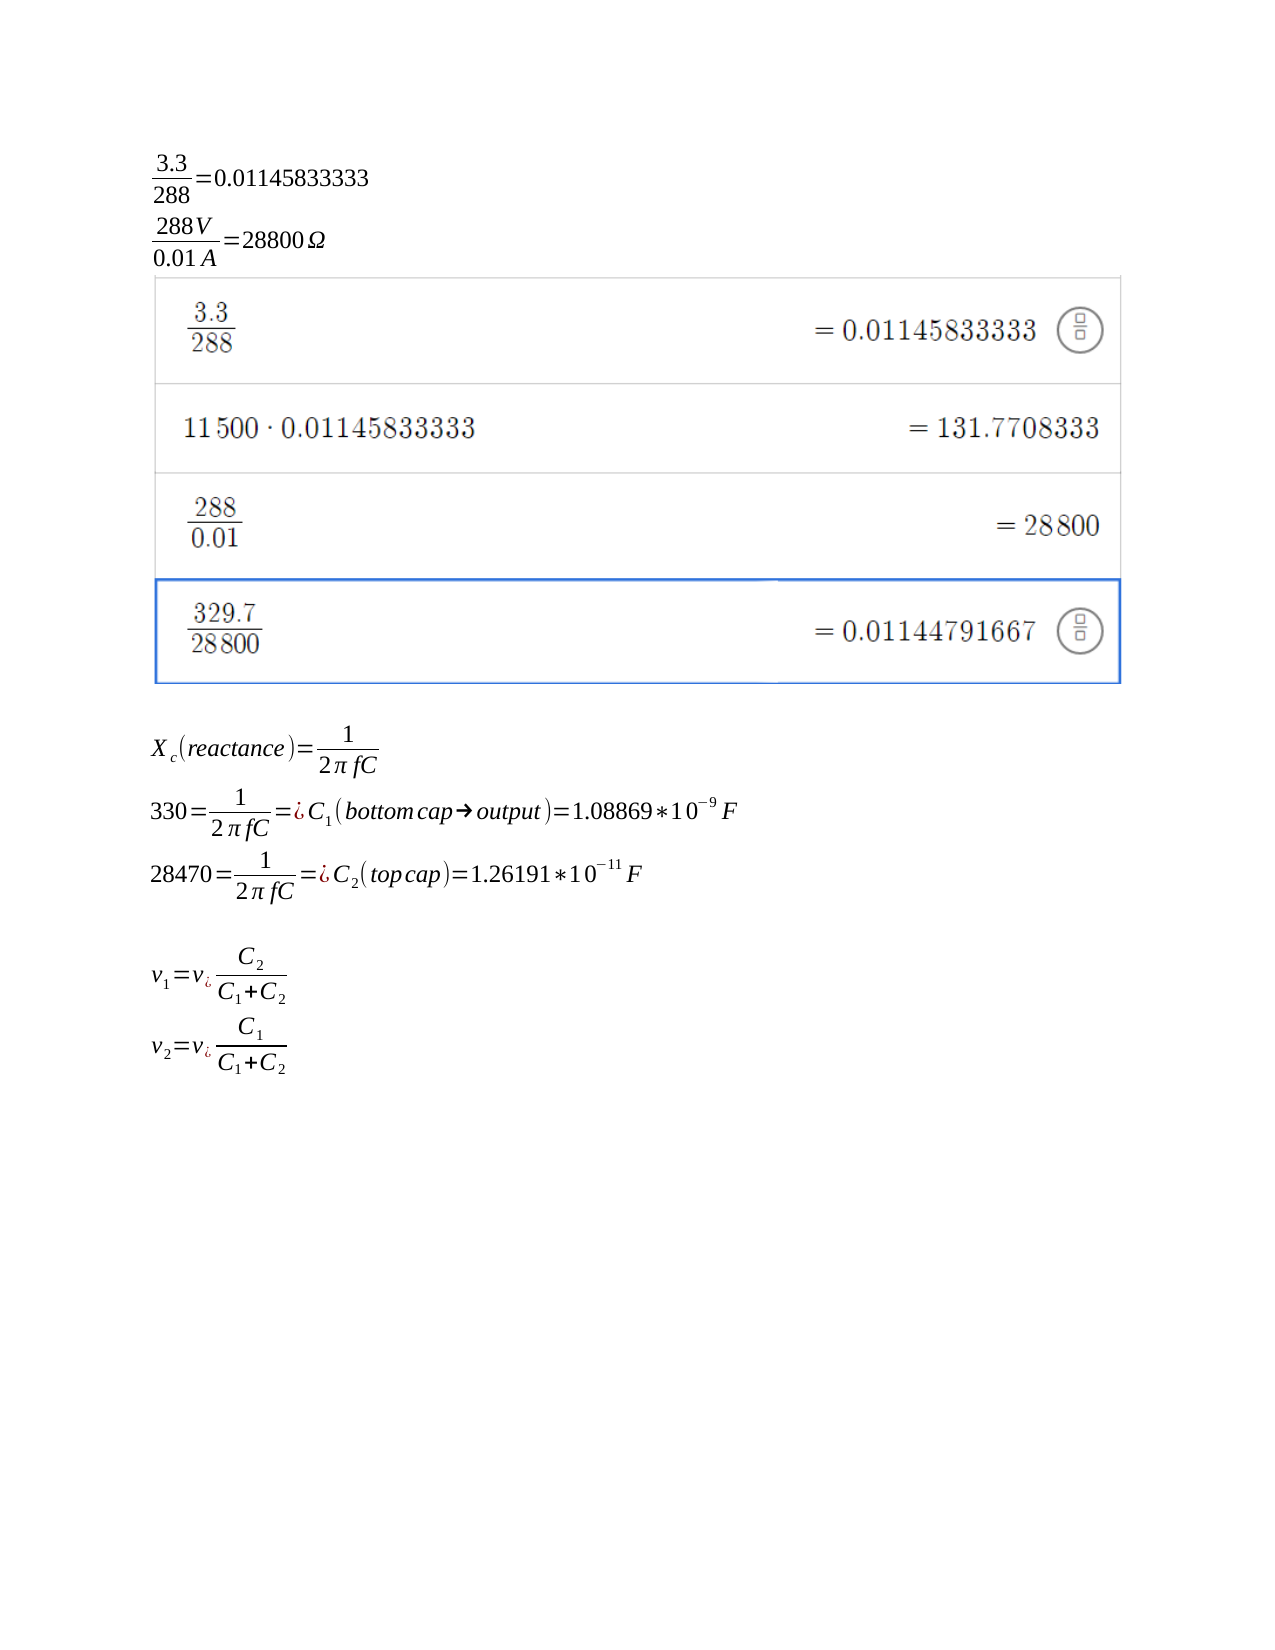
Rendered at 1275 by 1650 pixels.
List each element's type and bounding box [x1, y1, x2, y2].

picture [150, 275, 1125, 684]
